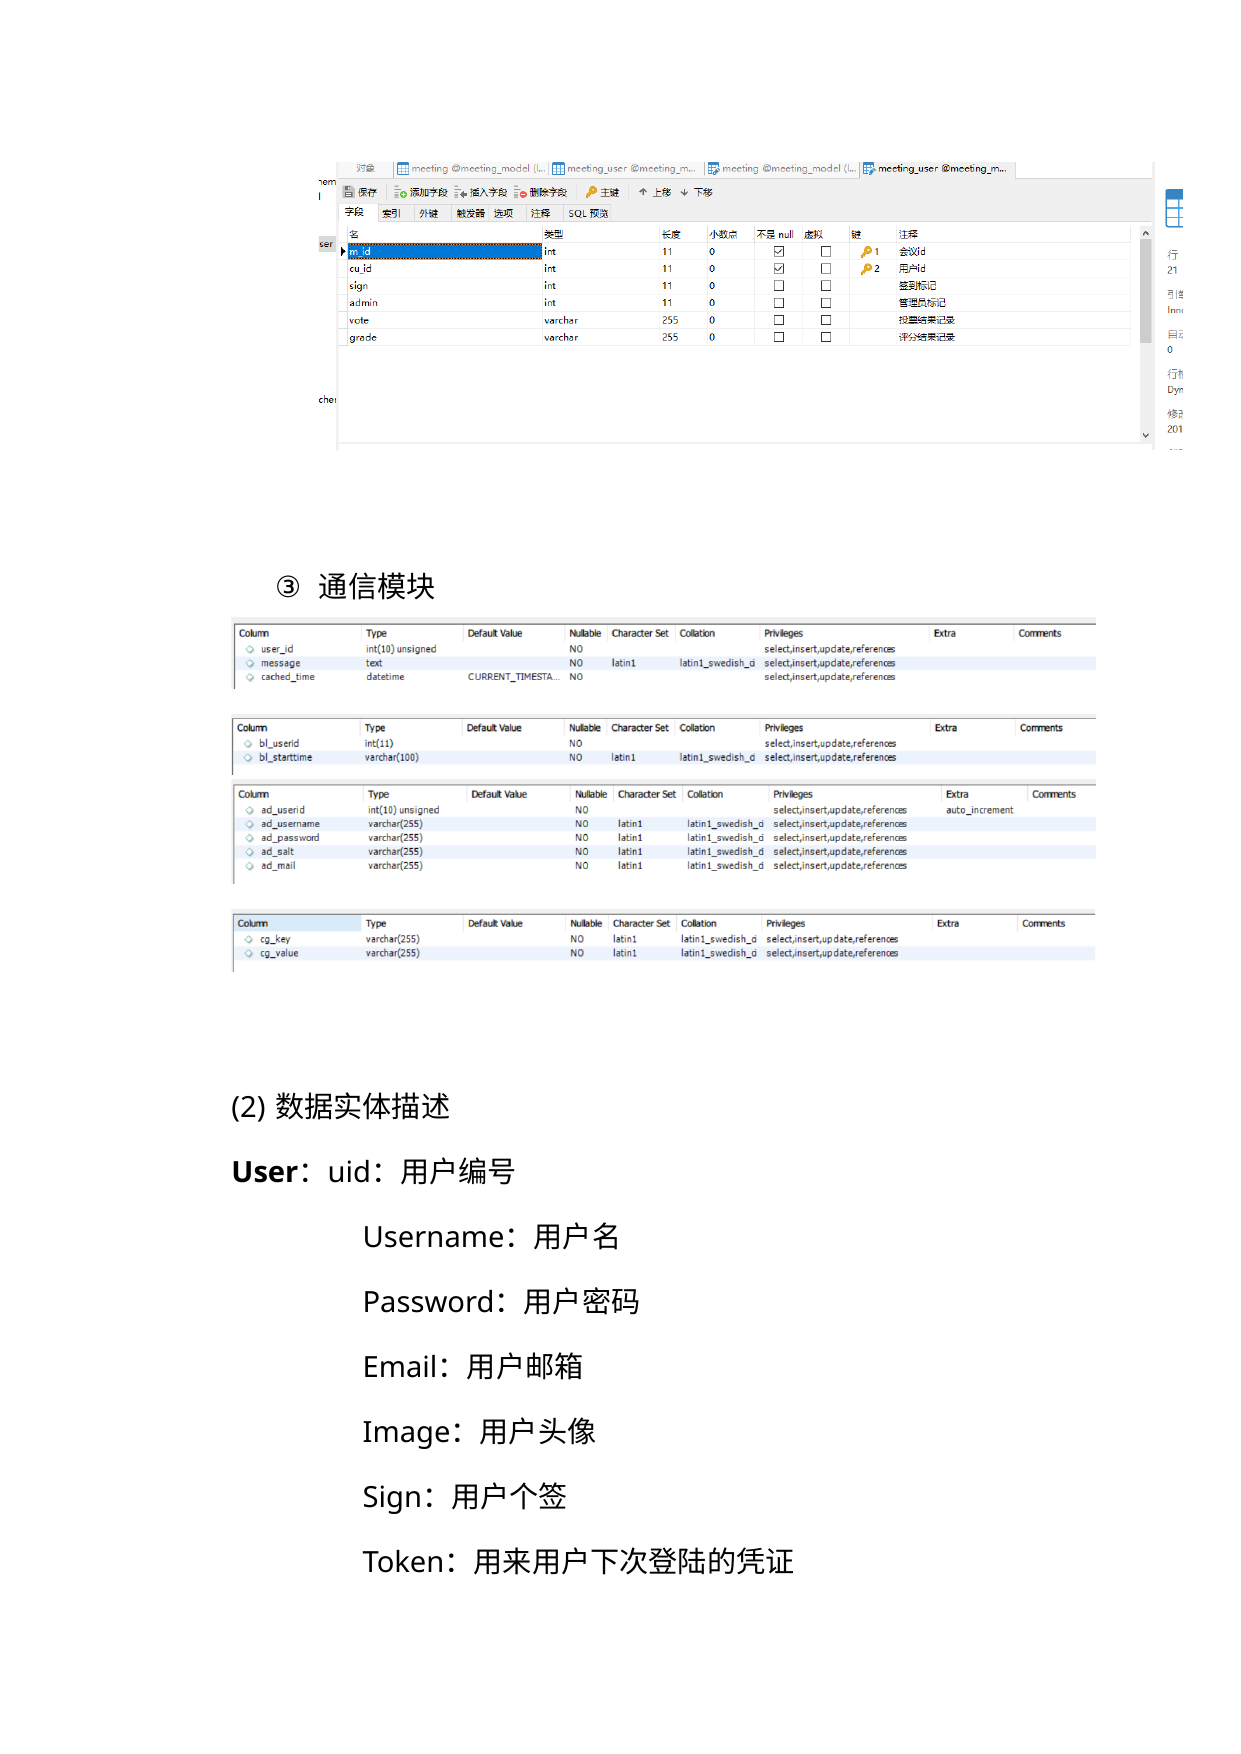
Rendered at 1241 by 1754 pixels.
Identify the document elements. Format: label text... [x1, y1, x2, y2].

picture [231, 617, 1096, 689]
list Password：用户密码 [319, 1267, 1053, 1332]
picture [231, 714, 1097, 775]
list 通信模块 [275, 552, 1053, 617]
list Image：用户头像 [319, 1397, 1053, 1462]
picture [318, 162, 1183, 450]
list 数据实体描述 [231, 1072, 1053, 1137]
list Email：用户邮箱 [319, 1332, 1053, 1397]
list User：uid：用户编号 [231, 1137, 1053, 1202]
picture [231, 909, 1096, 972]
list Token：用来用户下次登陆的凭证 [319, 1527, 1053, 1592]
list Username：用户名 [319, 1202, 1053, 1267]
list Sign：用户个签 [319, 1462, 1053, 1527]
picture [231, 779, 1096, 884]
